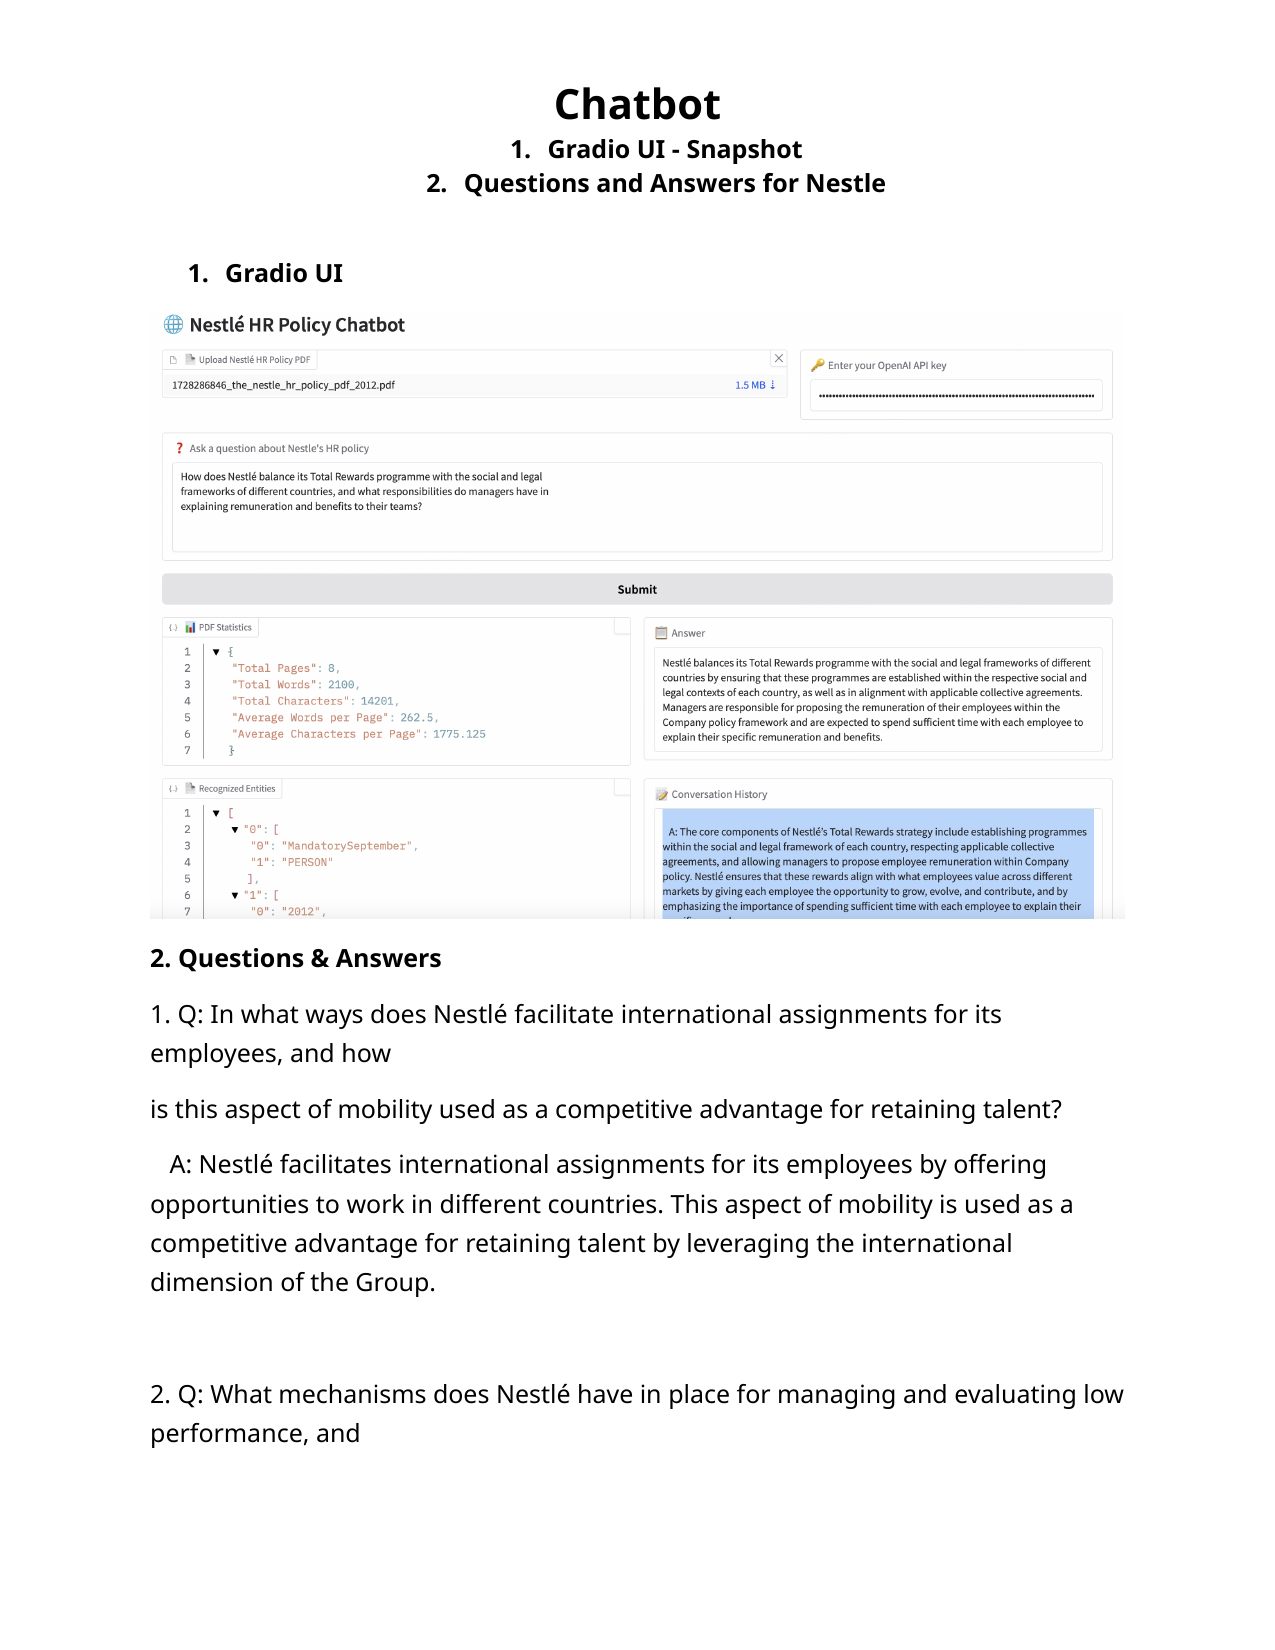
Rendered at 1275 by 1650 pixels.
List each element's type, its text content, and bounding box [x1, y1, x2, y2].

text A: Nestlé facilitates international assignments for its employees by offering opportunities to work in different countries. This aspect of mobility is used as a competitive advantage for retaining talent by leveraging the international dimension of the Group. [150, 1147, 1125, 1299]
text is this aspect of mobility used as a competitive advantage for retaining talent? [150, 1091, 1125, 1125]
text 2. Q: What mechanisms does Nestlé have in place for managing and evaluating low performance, and [150, 1376, 1125, 1449]
list Gradio UI [187, 256, 1125, 290]
text 1. Q: In what ways does Nestlé facilitate international assignments for its employees, and how [150, 996, 1125, 1069]
picture [150, 311, 1125, 919]
text 2. Questions & Answers [150, 940, 1125, 974]
